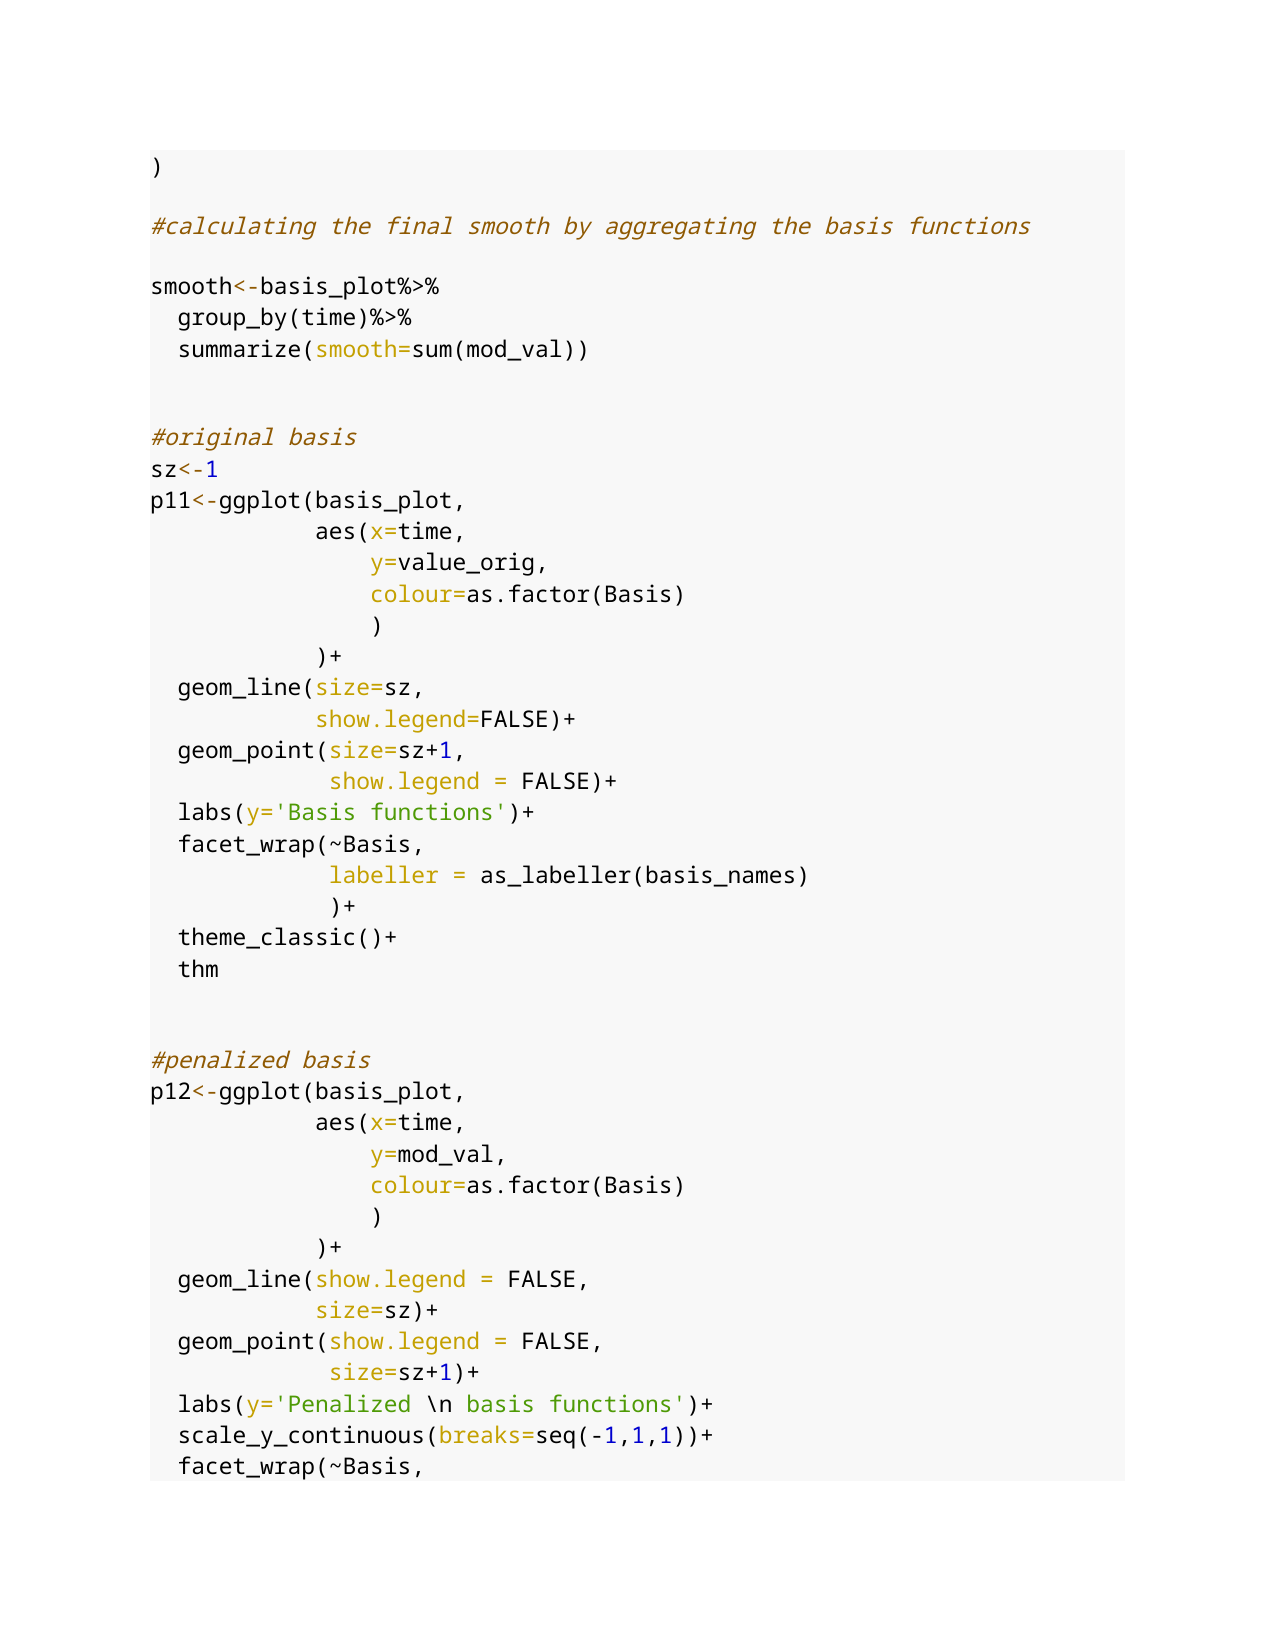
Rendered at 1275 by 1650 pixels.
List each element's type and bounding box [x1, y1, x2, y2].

text [150, 150, 1125, 1481]
